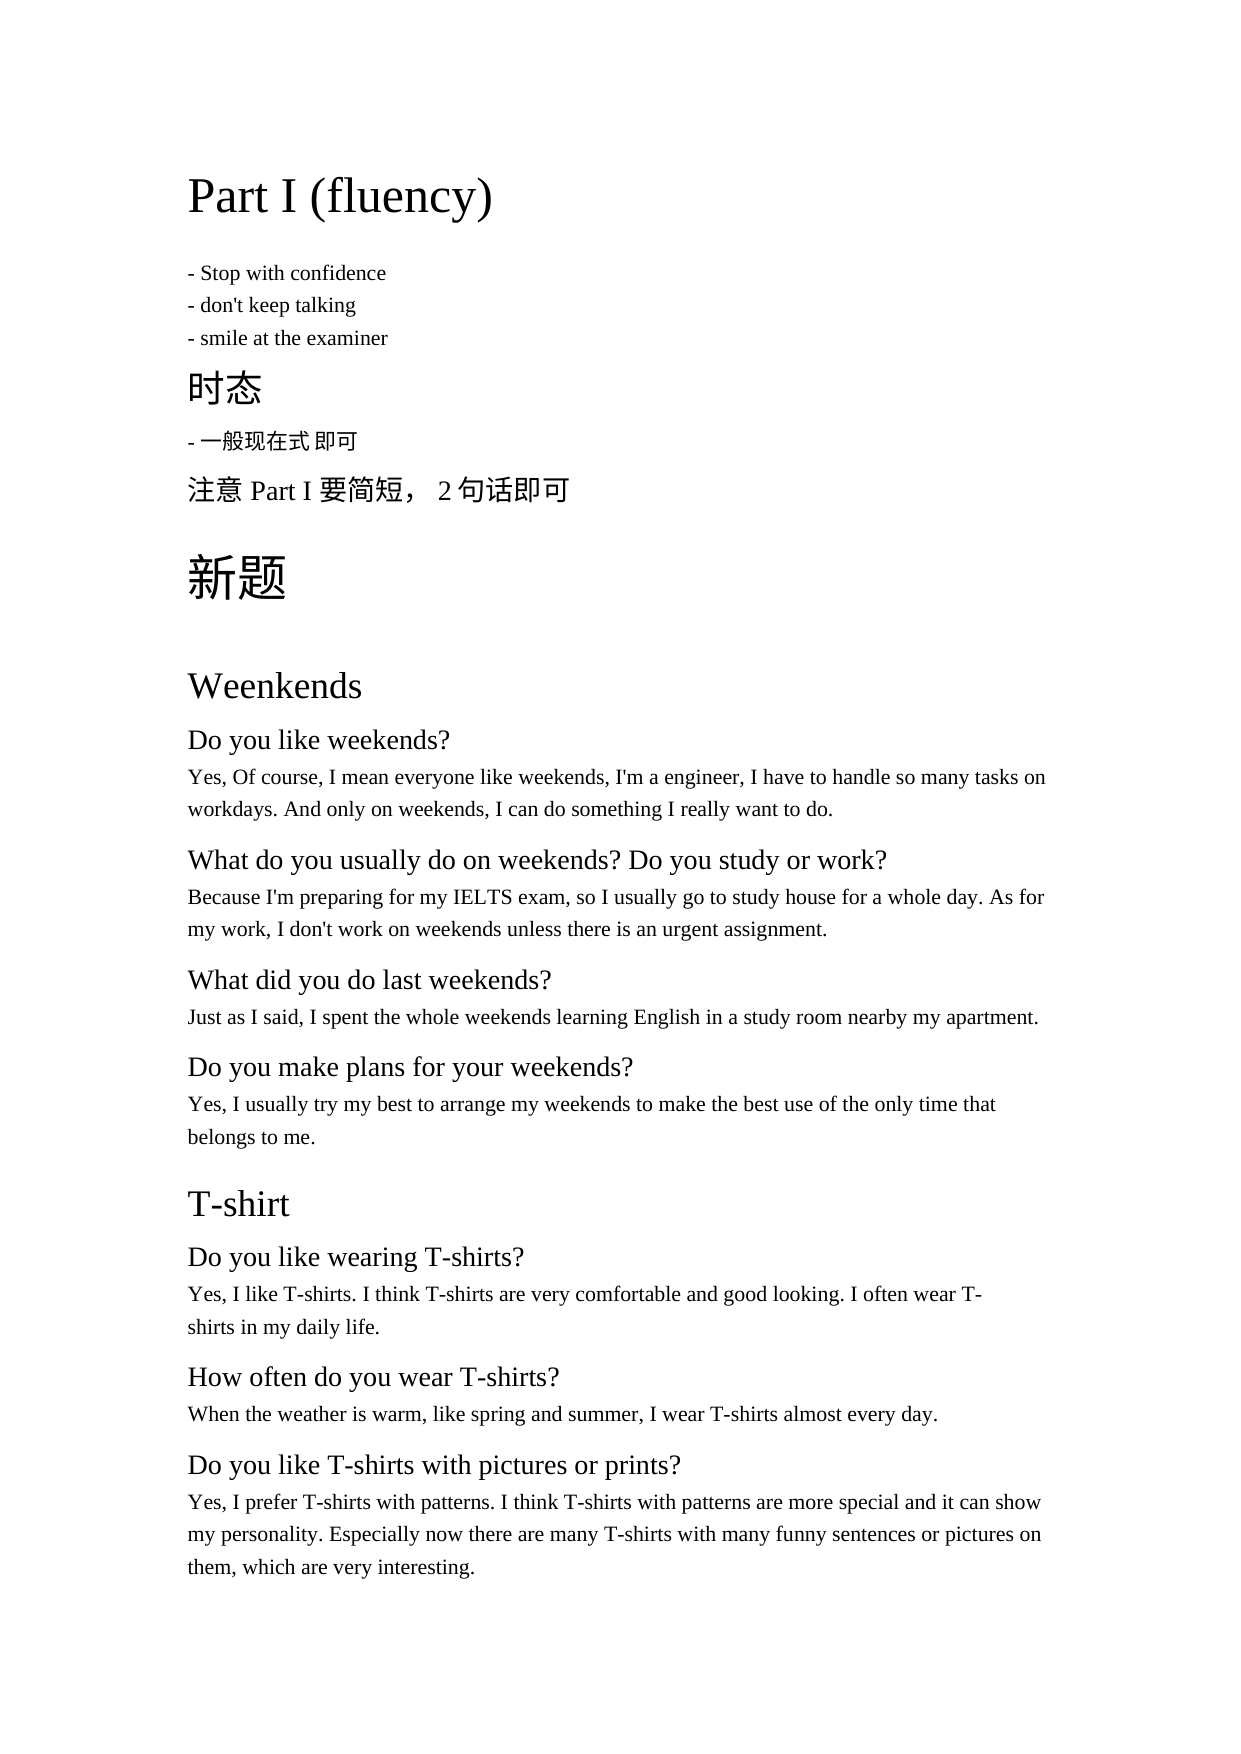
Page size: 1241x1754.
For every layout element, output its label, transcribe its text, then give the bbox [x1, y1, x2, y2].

text 时态 [187, 354, 1053, 419]
text Part I (fluency) [187, 162, 1053, 227]
text 新题 [187, 526, 1053, 624]
text What do you usually do on weekends? Do you study or work? [187, 843, 1053, 875]
text Yes, I like T-shirts. I think T-shirts are very comfortable and good looking. I often wear T-shirts in my daily life. [187, 1278, 1053, 1343]
text 注意 Part I 要简短， 2句话即可 [187, 456, 1053, 521]
text Yes, I prefer T-shirts with patterns. I think T-shirts with patterns are more special and it can show my personality. Especially now there are many T-shirts with many funny sentences or pictures on them, which are very interesting. [187, 1485, 1053, 1583]
text - don't keep talking [187, 289, 1053, 321]
text - smile at the examiner [187, 321, 1053, 354]
text Just as I said, I spent the whole weekends learning English in a study room nearby my apartment. [187, 1000, 1053, 1033]
text - 一般现在式 即可 [187, 424, 1053, 456]
text Yes, I usually try my best to arrange my weekends to make the best use of the only time that belongs to me. [187, 1088, 1053, 1153]
text Do you like T-shirts with pictures or prints? [187, 1448, 1053, 1480]
text T-shirt [187, 1170, 1053, 1235]
text Do you like wearing T-shirts? [187, 1240, 1053, 1273]
text Because I'm preparing for my IELTS exam, so I usually go to study house for a whole day. As for my work, I don't work on weekends unless there is an urgent assignment. [187, 880, 1053, 945]
text What did you do last weekends? [187, 963, 1053, 995]
text Do you make plans for your weekends? [187, 1050, 1053, 1083]
text How often do you wear T-shirts? [187, 1360, 1053, 1393]
text Yes, Of course, I mean everyone like weekends, I'm a engineer, I have to handle so many tasks on workdays. And only on weekends, I can do something I really want to do. [187, 760, 1053, 825]
text - Stop with confidence [187, 256, 1053, 289]
text Weenkends [187, 653, 1053, 718]
text When the weather is warm, like spring and summer, I wear T-shirts almost every day. [187, 1398, 1053, 1430]
text Do you like weekends? [187, 723, 1053, 755]
